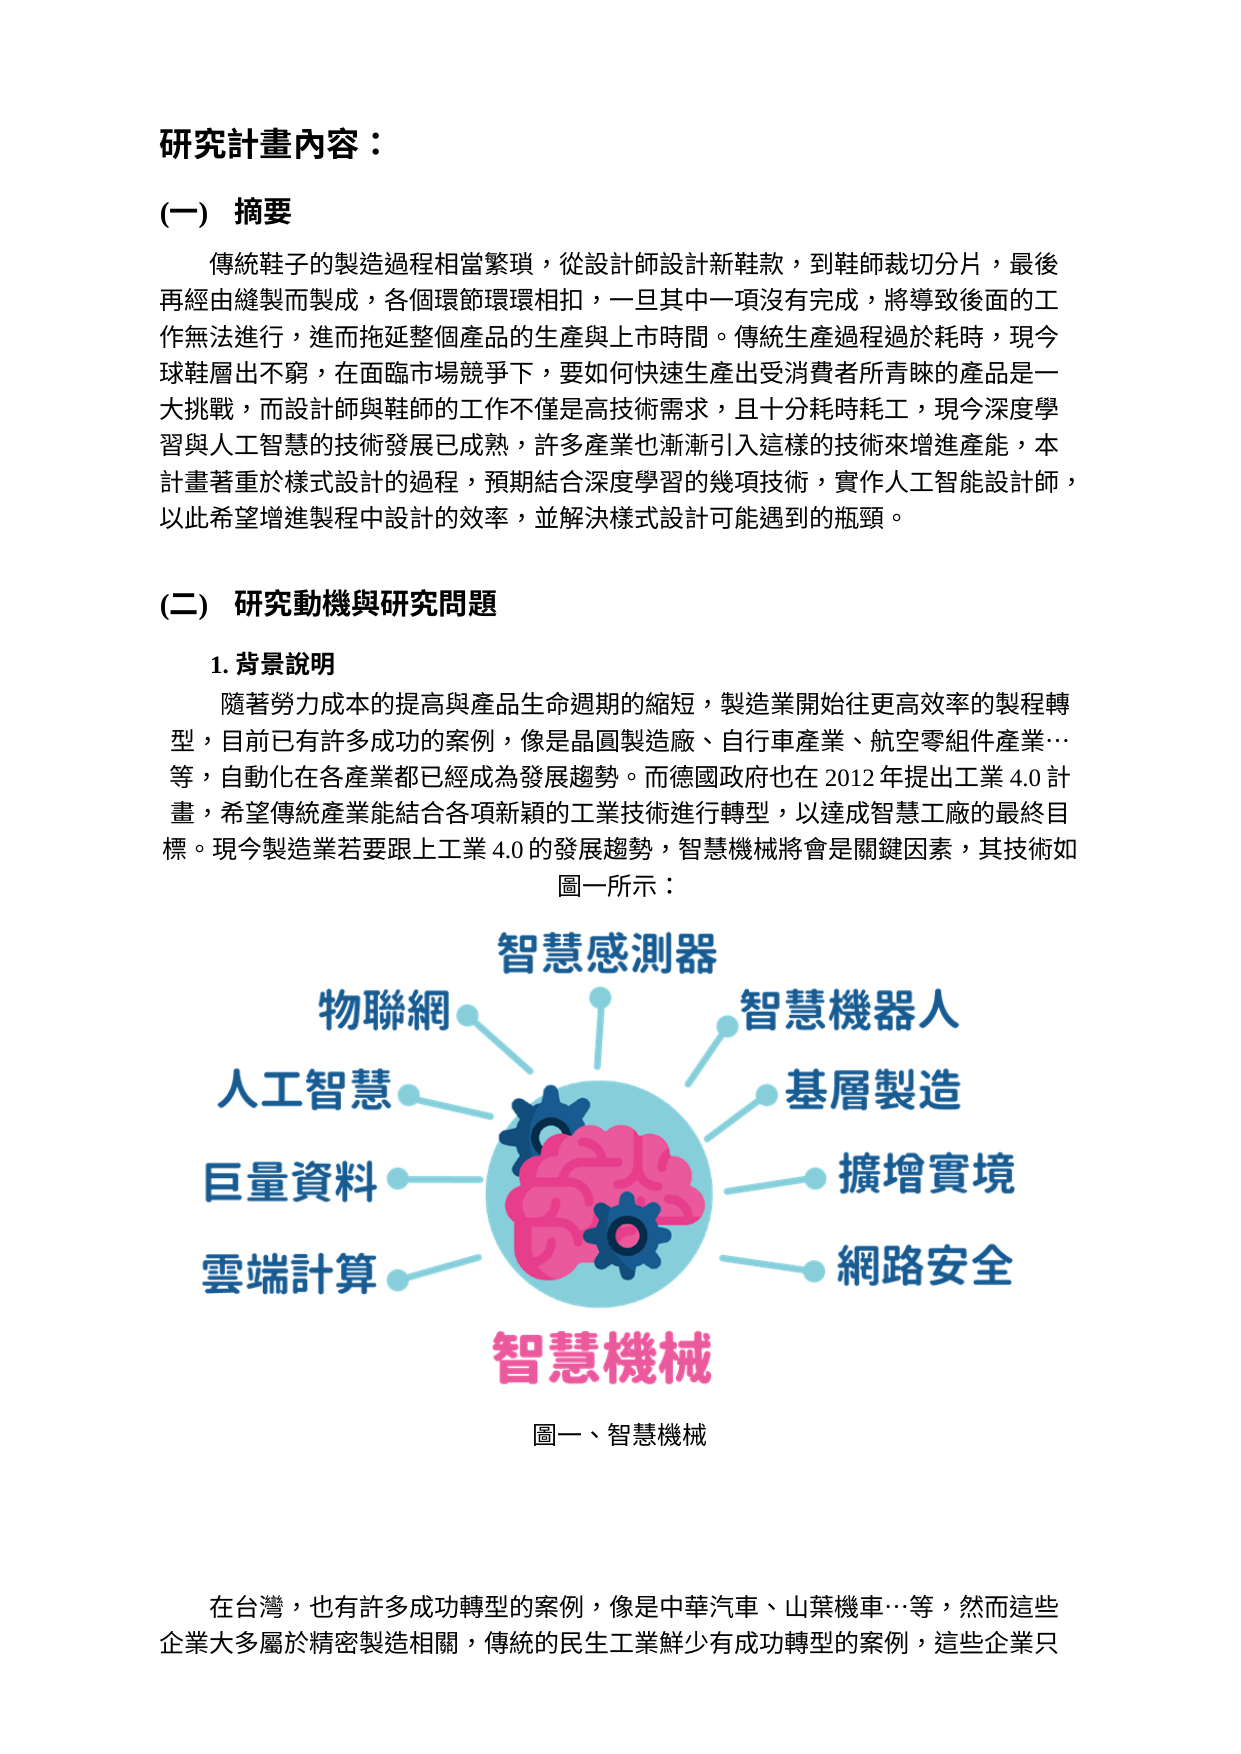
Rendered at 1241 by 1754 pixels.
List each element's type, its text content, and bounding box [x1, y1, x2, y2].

list 研究動機與研究問題 [159, 581, 1081, 623]
text 傳統鞋子的製造過程相當繁瑣，從設計師設計新鞋款，到鞋師裁切分片，最後再經由縫製而製成，各個環節環環相扣，一旦其中一項沒有完成，將導致後面的工作無法進行，進而拖延整個產品的生產與上市時間。傳統生產過程過於耗時，現今球鞋層出不窮，在面臨市場競爭下，要如何快速生產出受消費者所青睞的產品是一大挑戰，而設計師與鞋師的工作不僅是高技術需求，且十分耗時耗工，現今深度學習與人工智慧的技術發展已成熟，許多產業也漸漸引入這樣的技術來增進產能，本計畫著重於樣式設計的過程，預期結合深度學習的幾項技術，實作人工智能設計師，以此希望增進製程中設計的效率，並解決樣式設計可能遇到的瓶頸。 [159, 244, 1081, 534]
list 摘要 [159, 189, 1081, 231]
text 圖一、智慧機械 [159, 1415, 1081, 1451]
picture [191, 902, 1049, 1411]
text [159, 1587, 1081, 1660]
text 研究計畫內容： [159, 118, 1081, 166]
text 1. 背景說明 [159, 644, 1081, 681]
